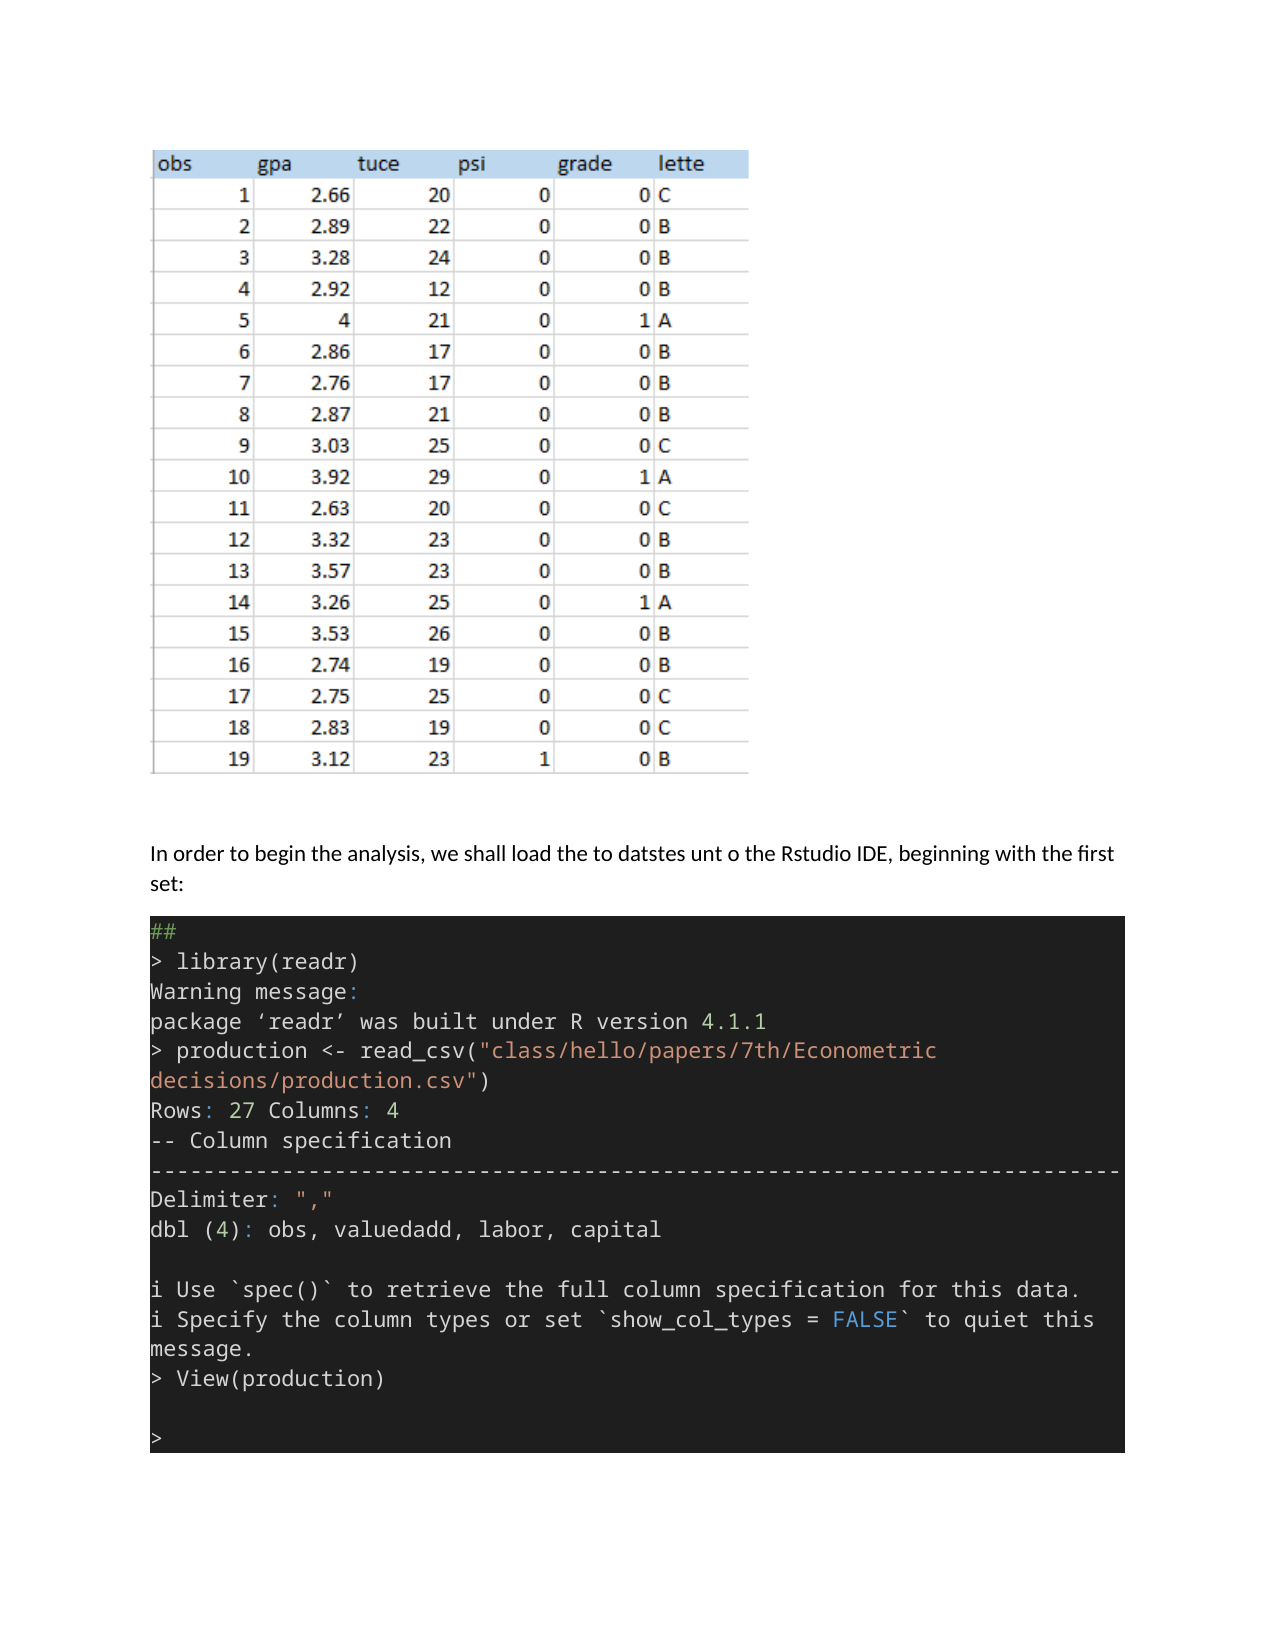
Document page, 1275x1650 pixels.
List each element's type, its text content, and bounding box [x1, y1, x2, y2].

text Delimiter: "," [150, 1184, 1125, 1214]
text i Use `spec()` to retrieve the full column specification for this data. [150, 1274, 1125, 1304]
text In order to begin the analysis, we shall load the to datstes unt o the Rstudio IDE, beginning with the first set: [150, 839, 1125, 897]
text -- Column specification -------------------------------------------------------------------------- [150, 1125, 1125, 1184]
text Warning message: [150, 976, 1125, 1006]
text dbl (4): obs, valuedadd, labor, capital [150, 1214, 1125, 1244]
picture [150, 150, 749, 774]
text > library(readr) [150, 946, 1125, 976]
text Rows: 27 Columns: 4 [150, 1095, 1125, 1125]
text > View(production) [150, 1363, 1125, 1393]
text > production <- read_csv("class/hello/papers/7th/Econometric decisions/production.csv") [150, 1036, 1125, 1095]
text i Specify the column types or set `show_col_types = FALSE` to quiet this message. [150, 1304, 1125, 1363]
text > [150, 1423, 1125, 1453]
text package ‘readr’ was built under R version 4.1.1 [150, 1006, 1125, 1036]
text ## [150, 916, 1125, 946]
